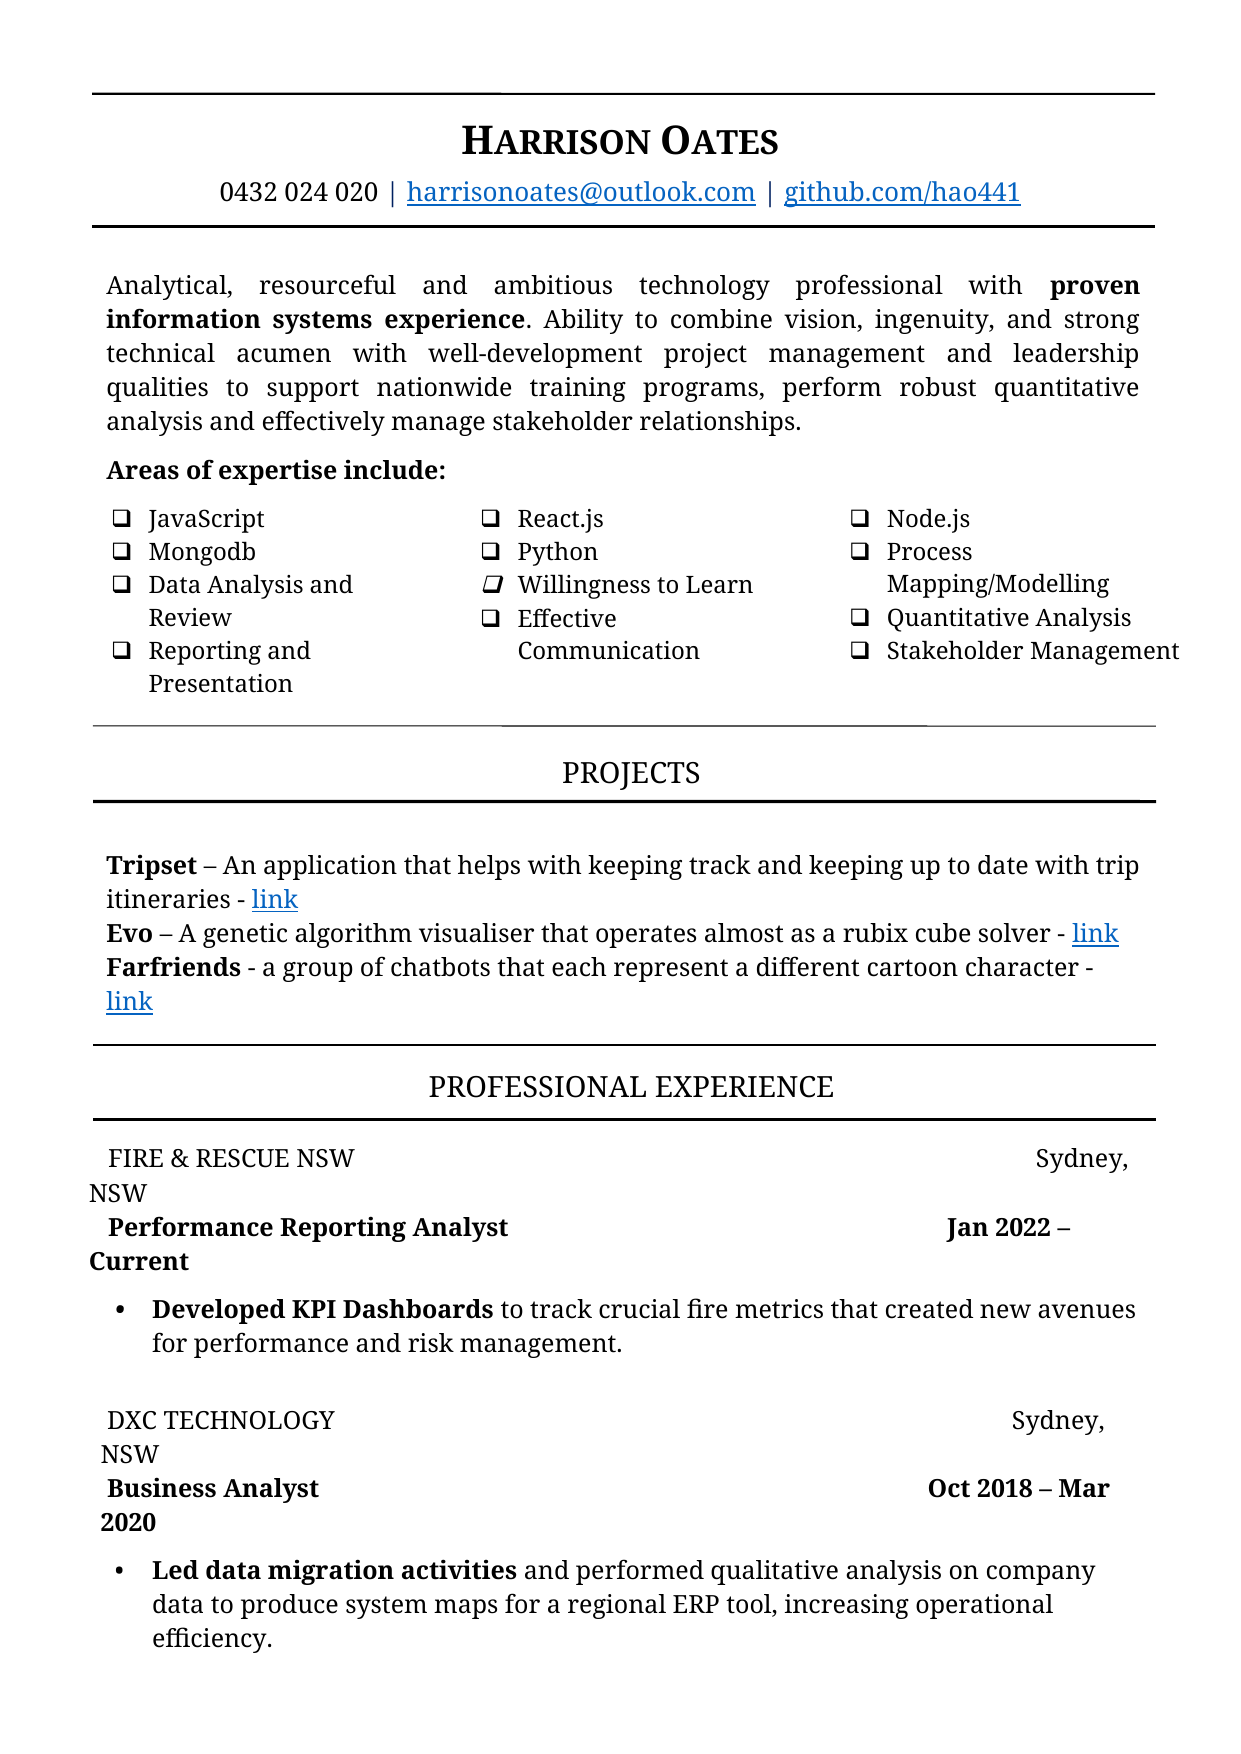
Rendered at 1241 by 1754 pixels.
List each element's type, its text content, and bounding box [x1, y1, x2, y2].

text Farfriends - a group of chatbots that each represent a different cartoon character - link [106, 950, 1140, 1018]
table_header Node.js Process Mapping/Modelling Quantitative Analysis Stakeholder Management [800, 501, 1199, 699]
list Developed KPI Dashboards to track crucial fire metrics that created new avenues for performance and risk management. [114, 1292, 1140, 1360]
subtitle Analytical, resourceful and ambitious technology professional with proven information systems experience. Ability to combine vision, ingenuity, and strong technical acumen with well-development project management and leadership qualities to support nationwide training programs, perform robust quantitative analysis and effectively manage stakeholder relationships. [106, 268, 1140, 438]
text HARRISON OATES [77, 112, 1163, 166]
table_header JavaScript Mongodb Data Analysis and Review Reporting and Presentation [62, 501, 431, 699]
text Tripset – An application that helps with keeping track and keeping up to date with trip itineraries - link [106, 848, 1140, 916]
subtitle PROFESSIONAL EXPERIENCE [77, 1066, 1163, 1106]
list Led data migration activities and performed qualitative analysis on company data to produce system maps for a regional ERP tool, increasing operational efficiency. [114, 1553, 1140, 1655]
text Business Analyst Oct 2018 – Mar 2020 [100, 1470, 1140, 1538]
subtitle PROJECTS [77, 753, 1163, 792]
text DXC TECHNOLOGY Sydney, NSW [100, 1402, 1140, 1470]
subtitle Areas of expertise include: [106, 452, 1140, 486]
text Evo – A genetic algorithm visualiser that operates almost as a rubix cube solver - link [106, 916, 1140, 950]
subtitle 0432 024 020 | harrisonoates@outlook.com | github.com/hao441 [77, 174, 1163, 209]
table_header React.js Python Willingness to Learn Effective Communication [431, 501, 800, 699]
text Performance Reporting Analyst Jan 2022 – Current [88, 1209, 1140, 1277]
text FIRE & RESCUE NSW Sydney, NSW [88, 1141, 1140, 1209]
